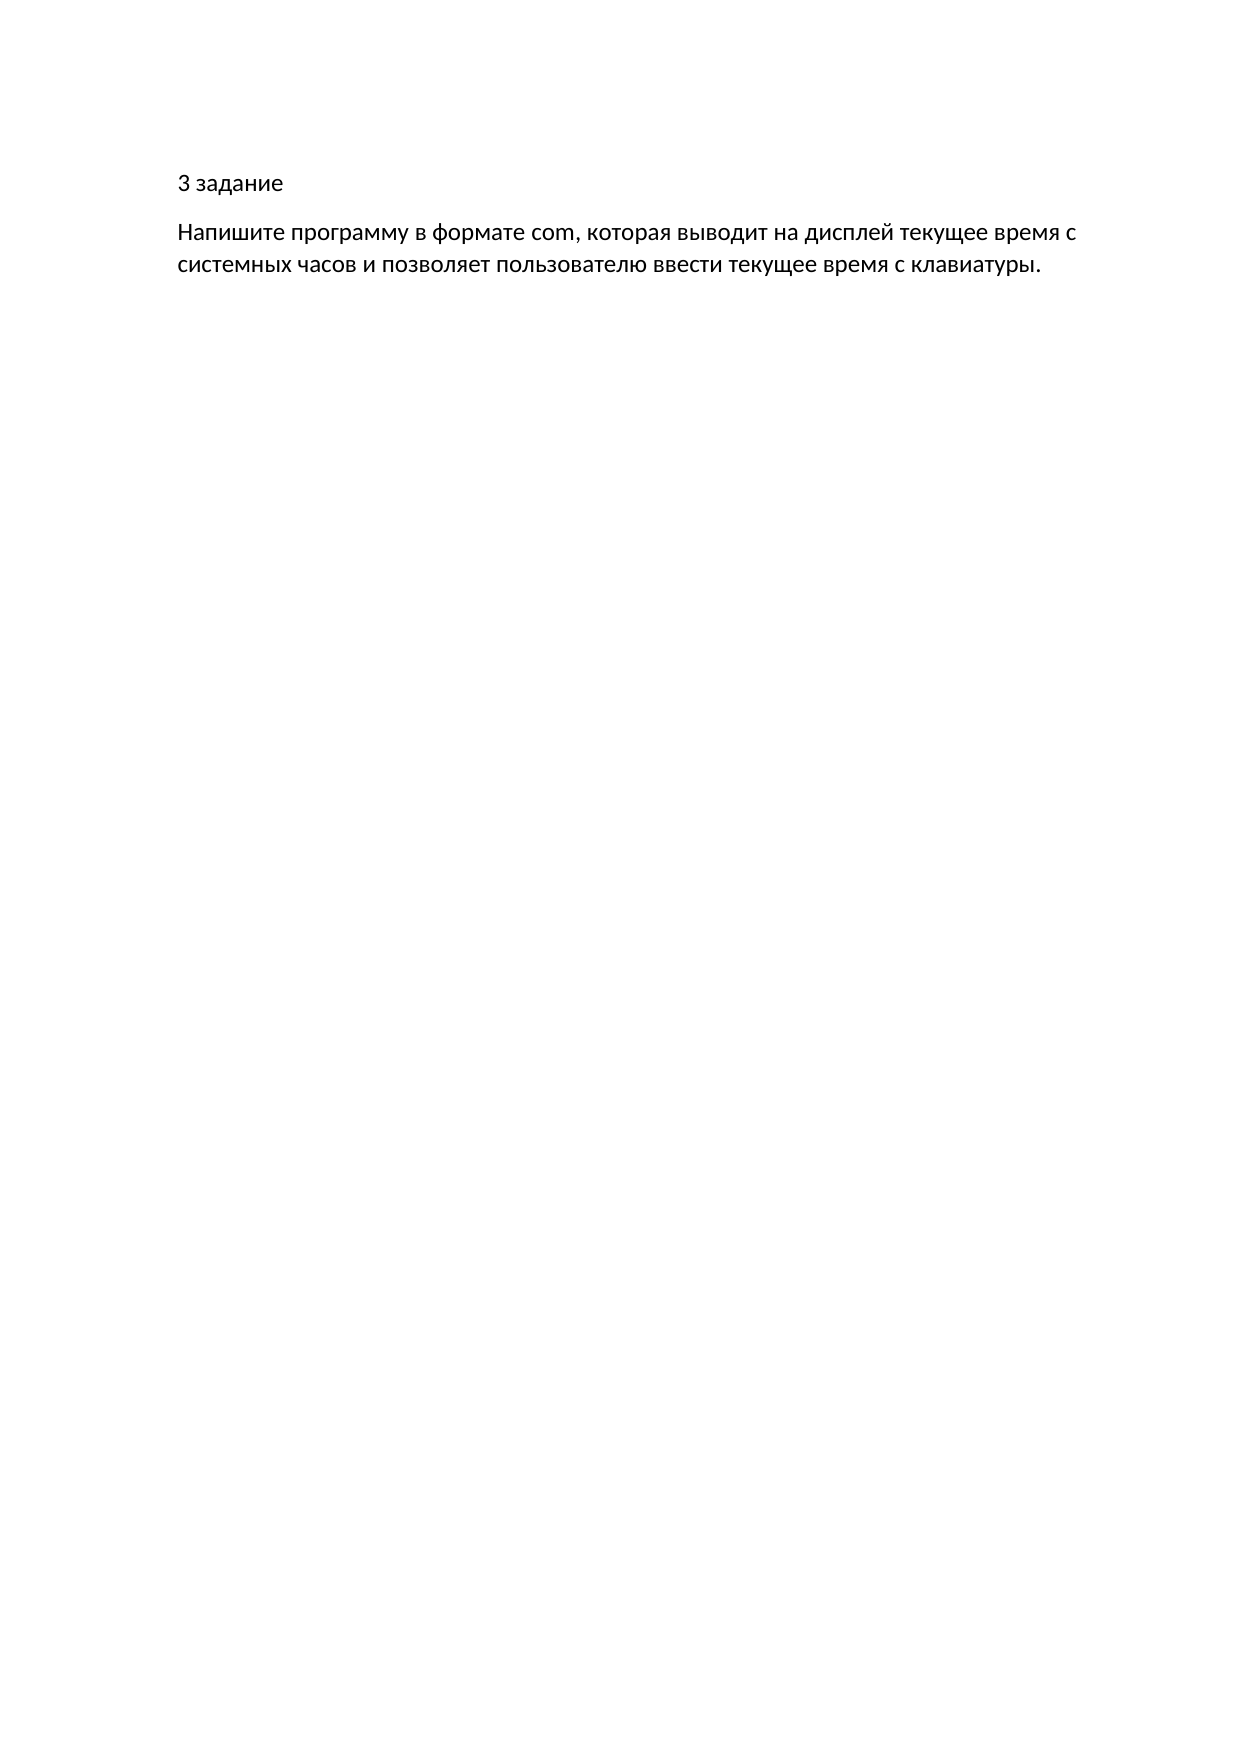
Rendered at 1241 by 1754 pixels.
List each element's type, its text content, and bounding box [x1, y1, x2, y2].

text Напишите программу в формате com, которая выводит на дисплей текущее время с системных часов и позволяет пользователю ввести текущее время с клавиатуры. [177, 216, 1152, 279]
text 3 задание [177, 167, 1152, 198]
